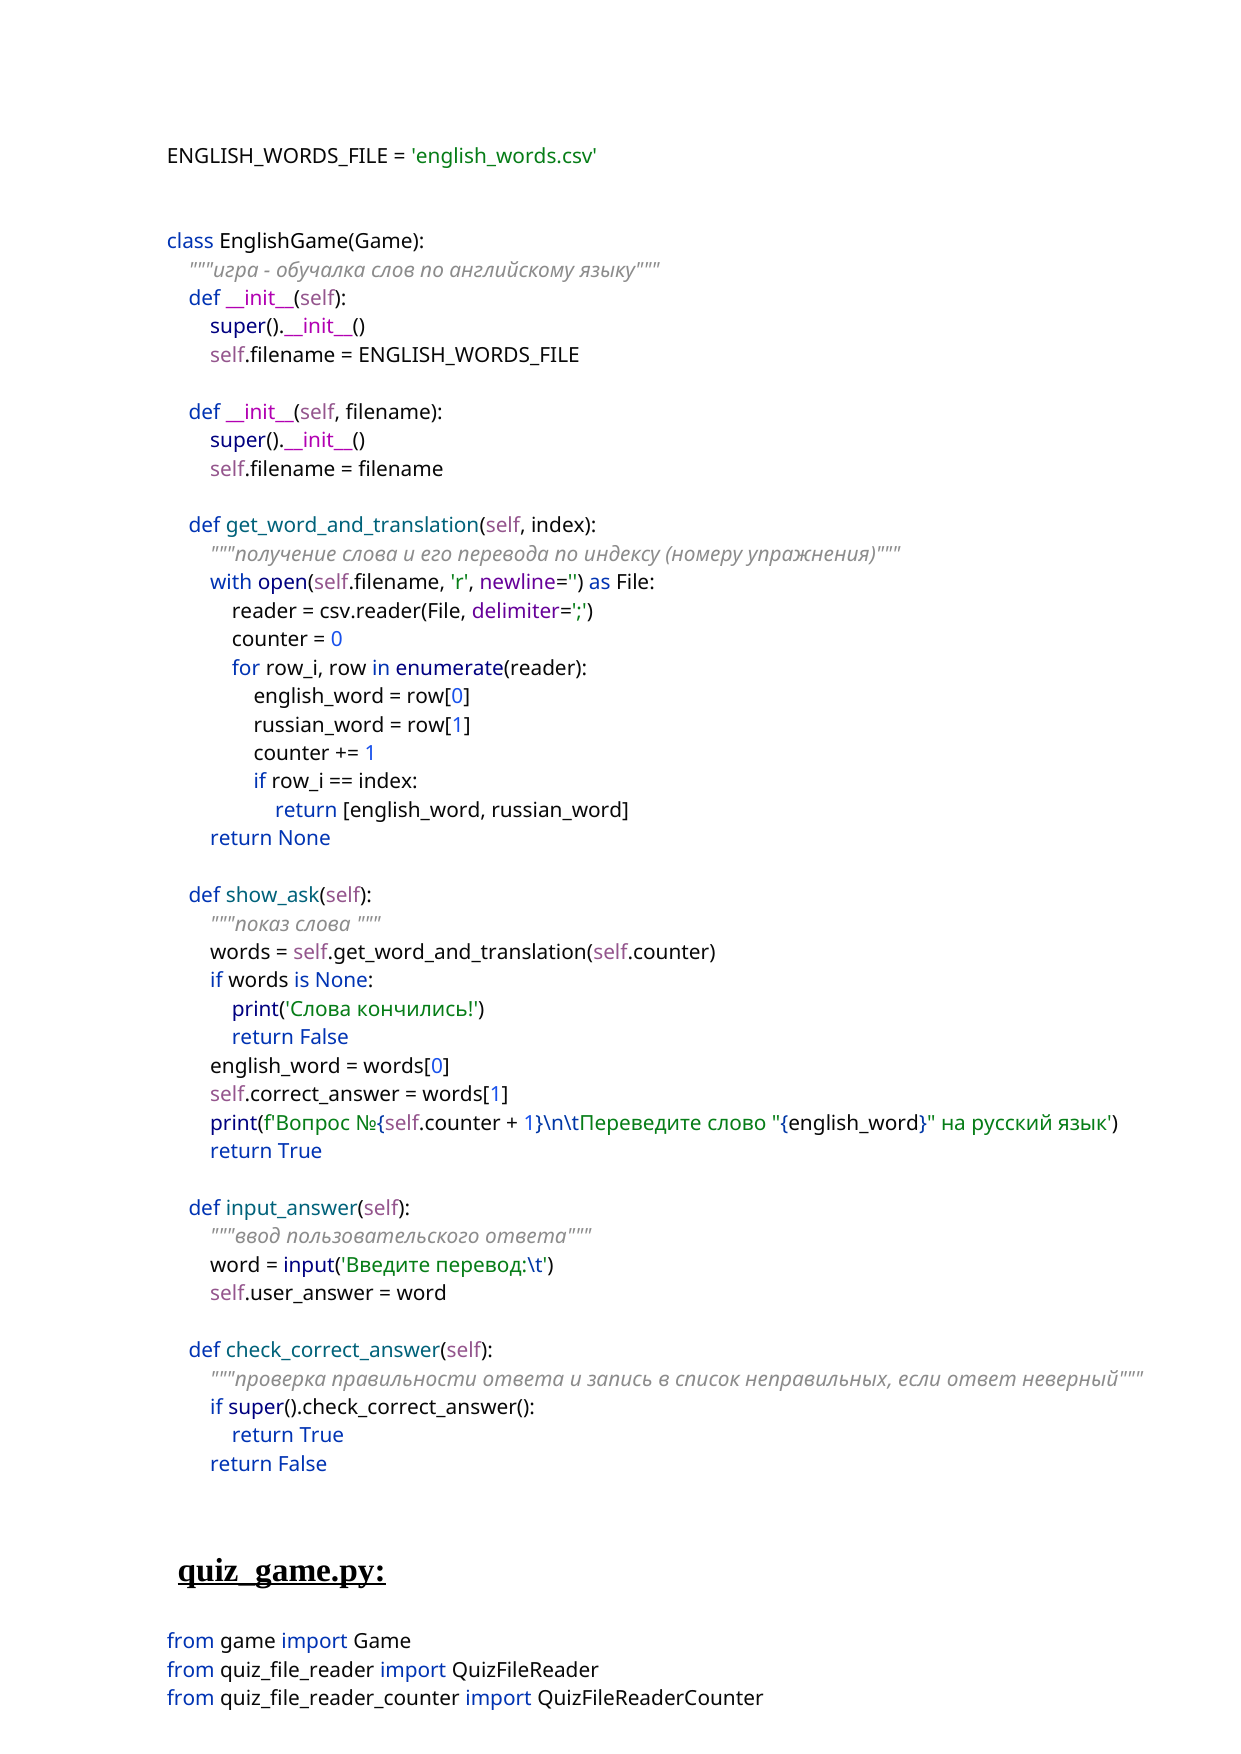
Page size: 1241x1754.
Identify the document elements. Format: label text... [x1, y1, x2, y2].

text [167, 1627, 1173, 1712]
text quiz_game.py: [177, 1550, 1173, 1588]
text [167, 112, 1173, 1477]
